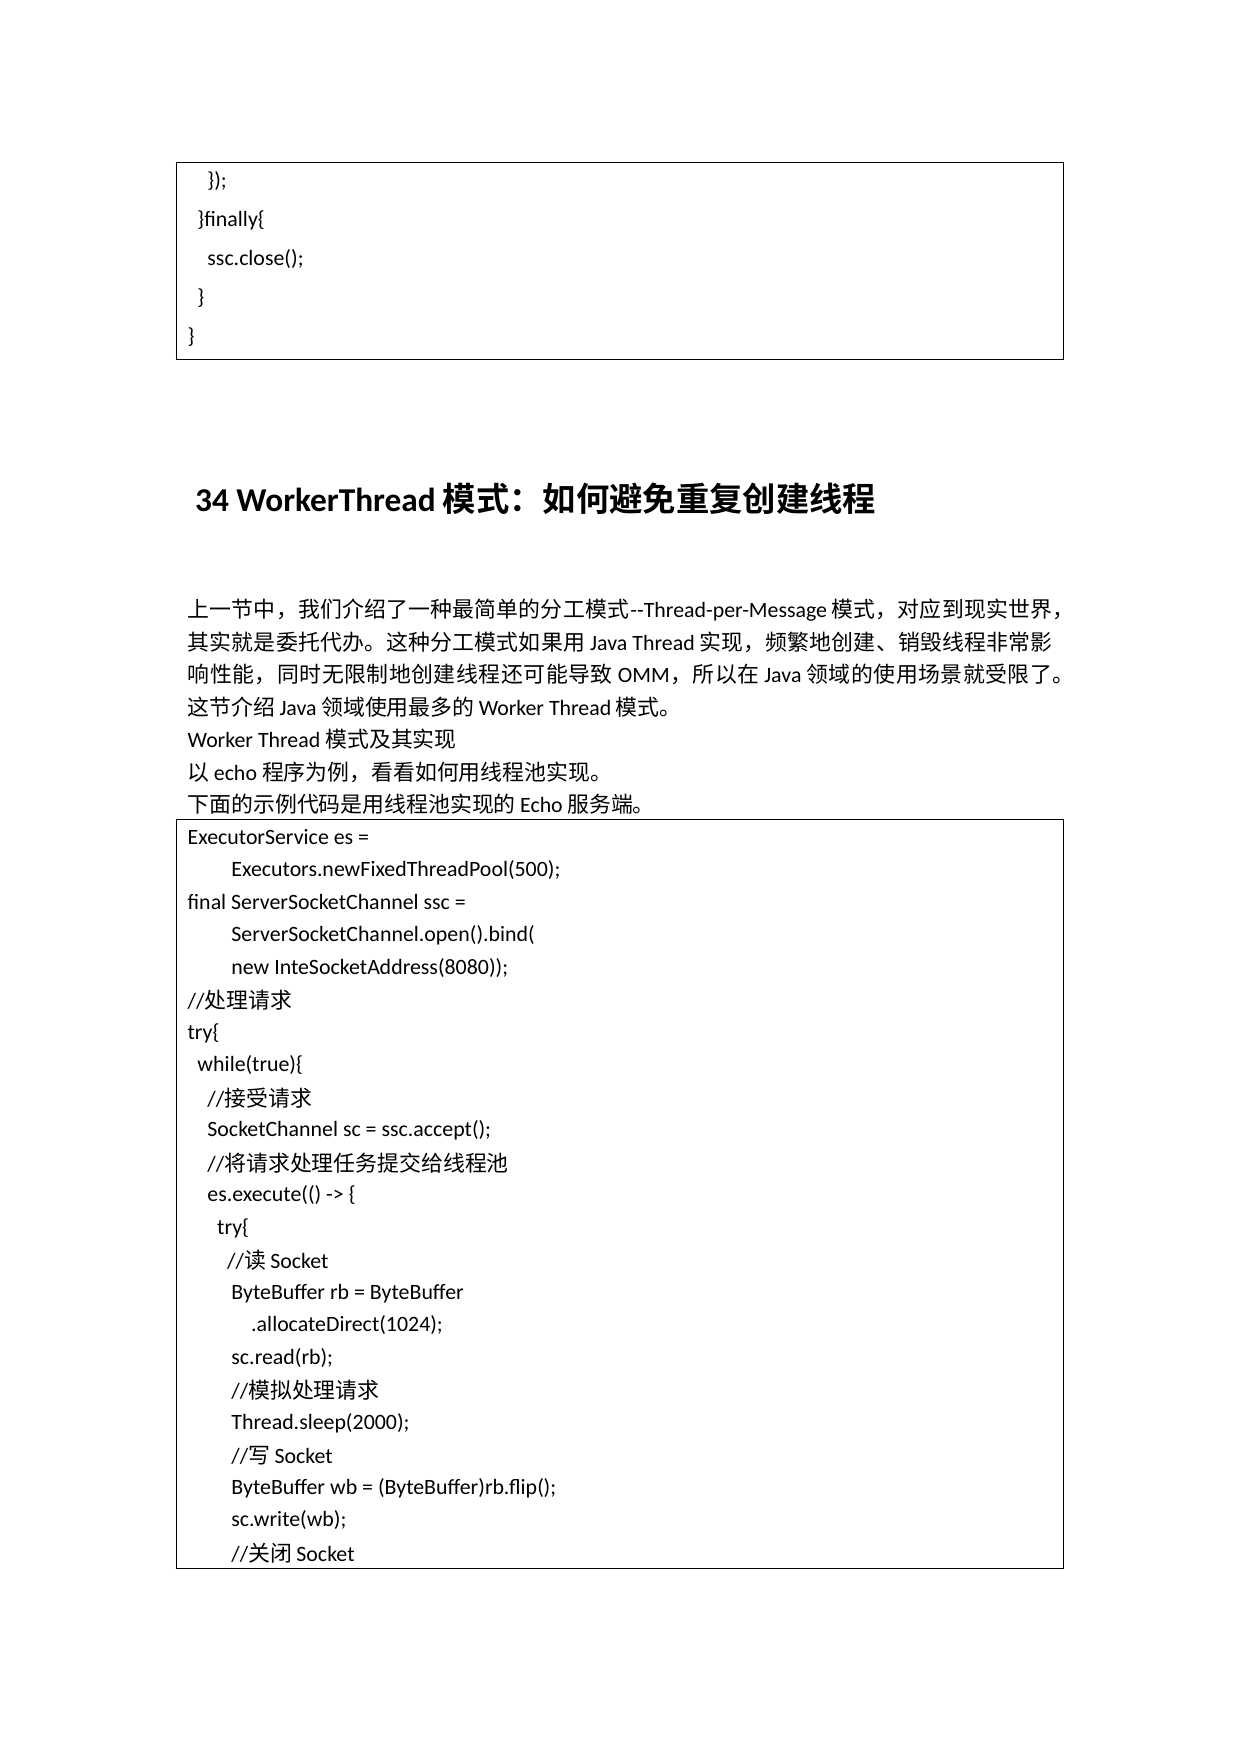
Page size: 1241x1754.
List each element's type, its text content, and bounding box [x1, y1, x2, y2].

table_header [177, 820, 1063, 1568]
text Worker Thread 模式及其实现 [187, 722, 1053, 754]
text 下面的示例代码是用线程池实现的Echo服务端。 [187, 787, 1053, 819]
subtitle 34 WorkerThread模式：如何避免重复创建线程 [187, 465, 1053, 530]
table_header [177, 163, 1063, 358]
text 上一节中，我们介绍了一种最简单的分工模式--Thread-per-Message模式，对应到现实世界，其实就是委托代办。这种分工模式如果用Java Thread实现，频繁地创建、销毁线程非常影响性能，同时无限制地创建线程还可能导致OMM，所以在Java领域的使用场景就受限了。这节介绍Java领域使用最多的Worker Thread模式。 [187, 592, 1053, 722]
text 以echo 程序为例，看看如何用线程池实现。 [187, 754, 1053, 787]
